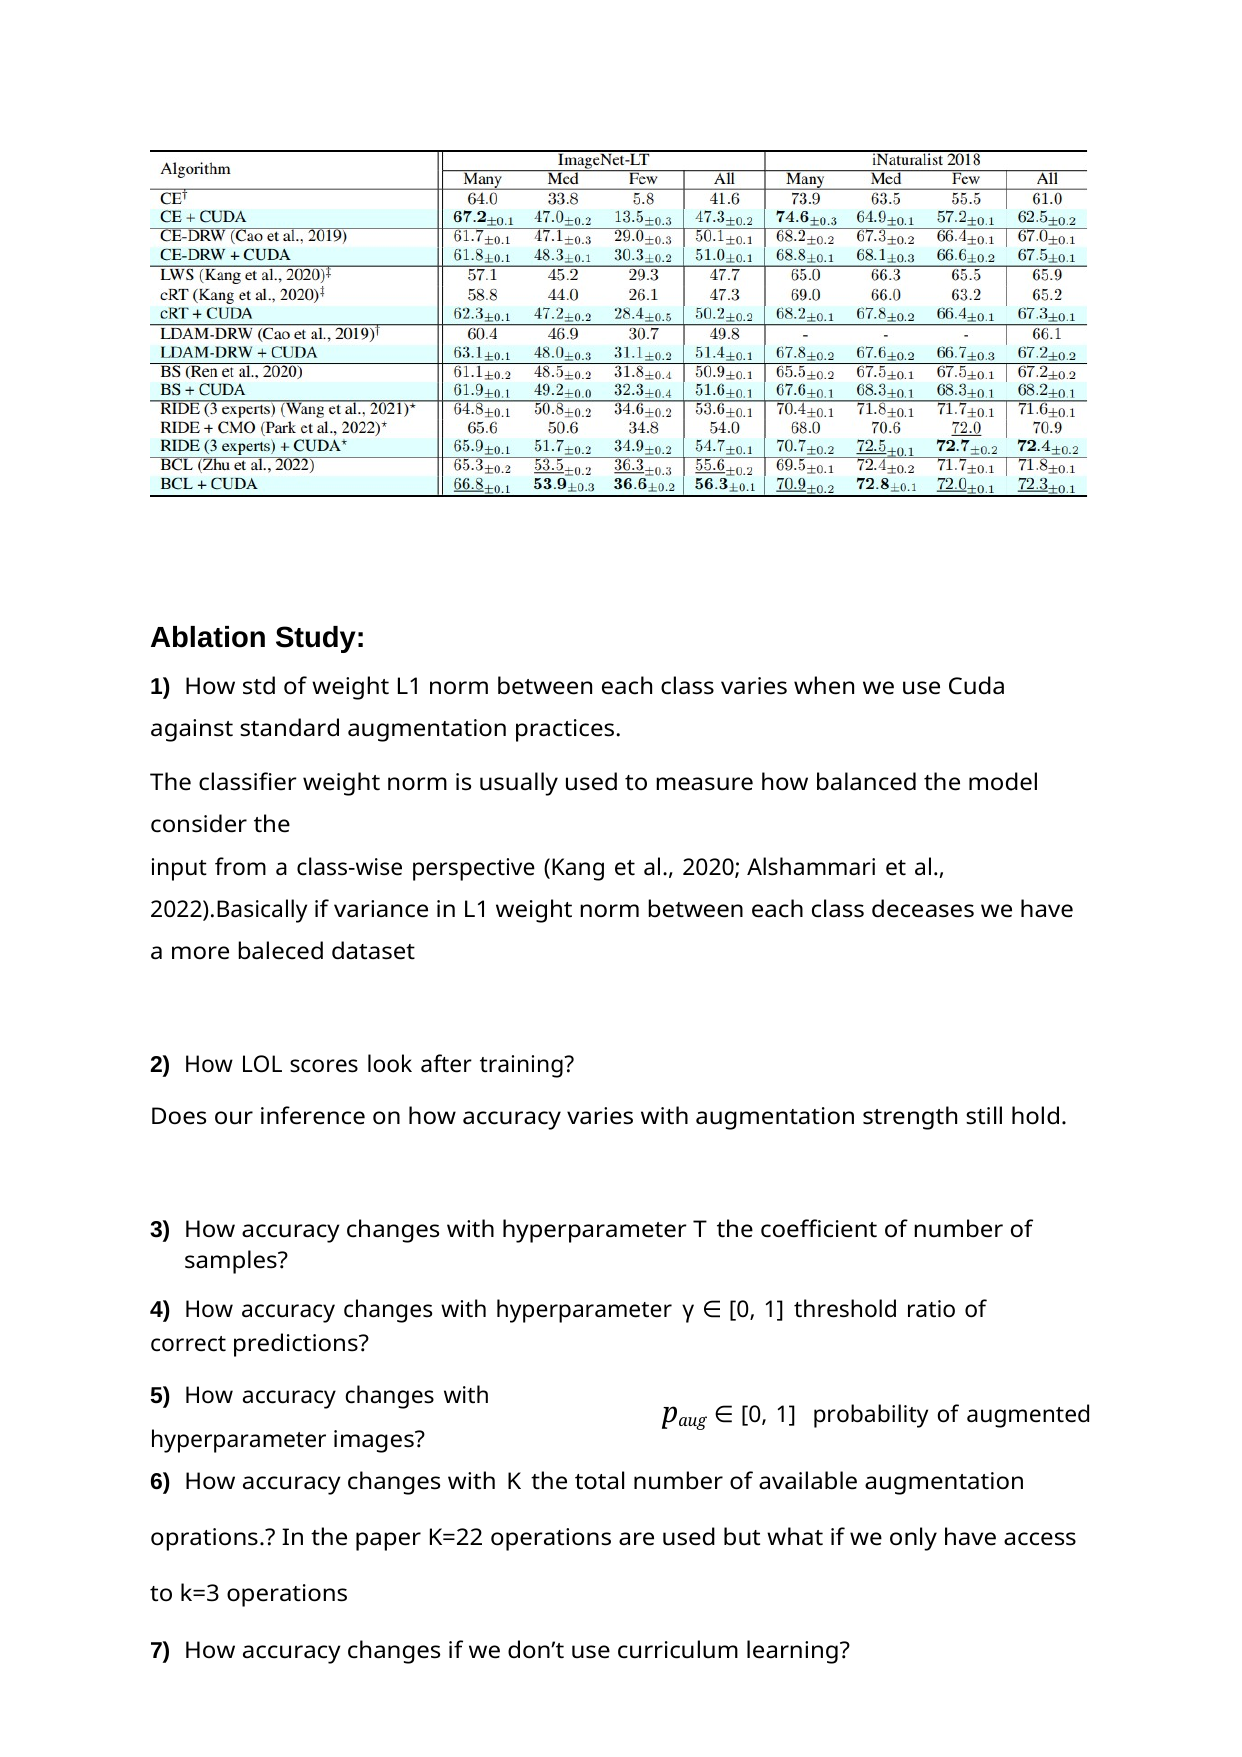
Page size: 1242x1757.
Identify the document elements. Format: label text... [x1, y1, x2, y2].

list How accuracy changes if we don’t use curriculum learning? [150, 1633, 1104, 1665]
list How LOL scores look after training? [150, 1047, 1104, 1079]
subtitle Ablation Study: [150, 620, 1104, 653]
picture [150, 150, 1088, 497]
list How accuracy changes with hyperparameter γ ∈ [0, 1] threshold ratio of correct predictions? [150, 1292, 1030, 1358]
text Does our inference on how accuracy varies with augmentation strength still hold. [150, 1100, 1104, 1131]
list How std of weight L1 norm between each class varies when we use Cuda against standard augmentation practices. [150, 670, 1036, 743]
list How accuracy changes with K the total number of available augmentation oprations.? In the paper K=22 operations are used but what if we only have access to k=3 operations [150, 1465, 1087, 1608]
text input from a class-wise perspective (Kang et al., 2020; Alshammari et al., 2022).Basically if variance in L1 weight norm between each class deceases we have a more baleced dataset [150, 850, 1083, 966]
text paug ∈ [0, 1] probability of augmented [662, 1393, 1104, 1431]
list How accuracy changes with hyperparameter T the coefficient of number of samples? [150, 1213, 1104, 1275]
text The classifier weight norm is usually used to measure how balanced the model consider the [150, 766, 1067, 839]
list How accuracy changes with hyperparameter images? [150, 1379, 649, 1454]
